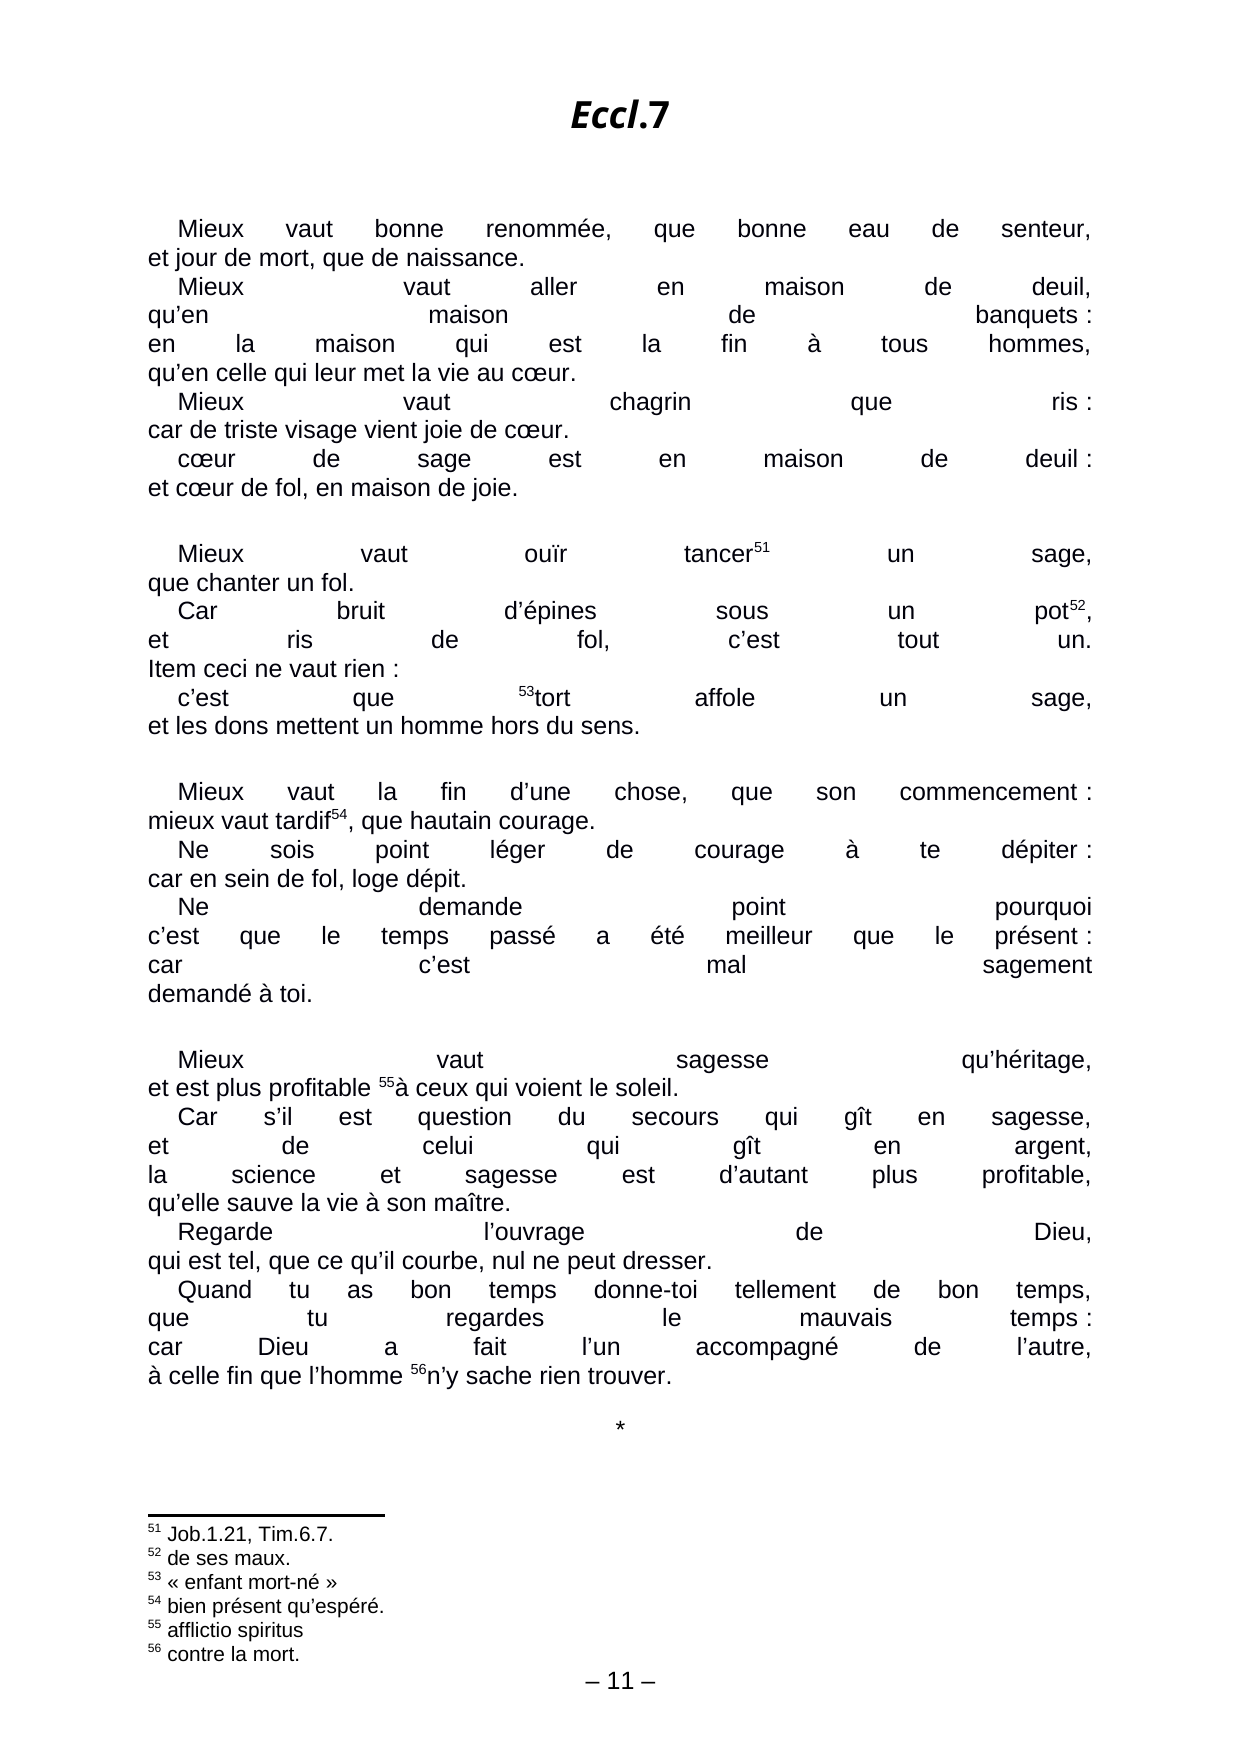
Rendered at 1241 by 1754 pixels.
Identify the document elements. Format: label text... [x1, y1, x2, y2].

text Regarde l’ouvrage de Dieu, qui est tel, que ce qu’il courbe, nul ne peut dresser. [148, 1217, 1092, 1275]
text Mieux vaut chagrin que ris : car de triste visage vient joie de cœur. [148, 387, 1092, 444]
text Mieux vaut aller en maison de deuil, qu’en maison de banquets : en la maison qui est la fin à tous hommes, qu’en celle qui leur met la vie au cœur. [148, 272, 1092, 387]
text Mieux vaut la fin d’une chose, que son commencement : mieux vaut tardif, que hautain courage. [148, 777, 1092, 835]
text Car bruit d’épines sous un pot, et ris de fol, c’est tout un. Item ceci ne vaut rien : [148, 596, 1092, 683]
text Ne demande point pourquoi c’est que le temps passé a été meilleur que le présent : car c’est mal sagement demandé à toi. [148, 892, 1092, 1007]
subtitle Eccl.7 [207, 89, 1033, 140]
text Car s’il est question du secours qui gît en sagesse, et de celui qui gît en argent, la science et sagesse est d’autant plus profitable, qu’elle sauve la vie à son maître. [148, 1102, 1092, 1217]
text * [148, 1415, 1092, 1443]
text Quand tu as bon temps donne-toi tellement de bon temps, que tu regardes le mauvais temps : car Dieu a fait l’un accompagné de l’autre, à celle fin que l’homme n’y sache rien trouver. [148, 1275, 1092, 1390]
text cœur de sage est en maison de deuil : et cœur de fol, en maison de joie. [148, 444, 1092, 502]
text Ne sois point léger de courage à te dépiter : car en sein de fol, loge dépit. [148, 835, 1092, 892]
text Mieux vaut sagesse qu’héritage, et est plus profitable à ceux qui voient le soleil. [148, 1045, 1092, 1102]
text Mieux vaut bonne renommée, que bonne eau de senteur, et jour de mort, que de naissance. [148, 214, 1092, 272]
text Mieux vaut ouïr tancer un sage, que chanter un fol. [148, 539, 1092, 596]
text c’est que tort affole un sage, et les dons mettent un homme hors du sens. [148, 683, 1092, 740]
